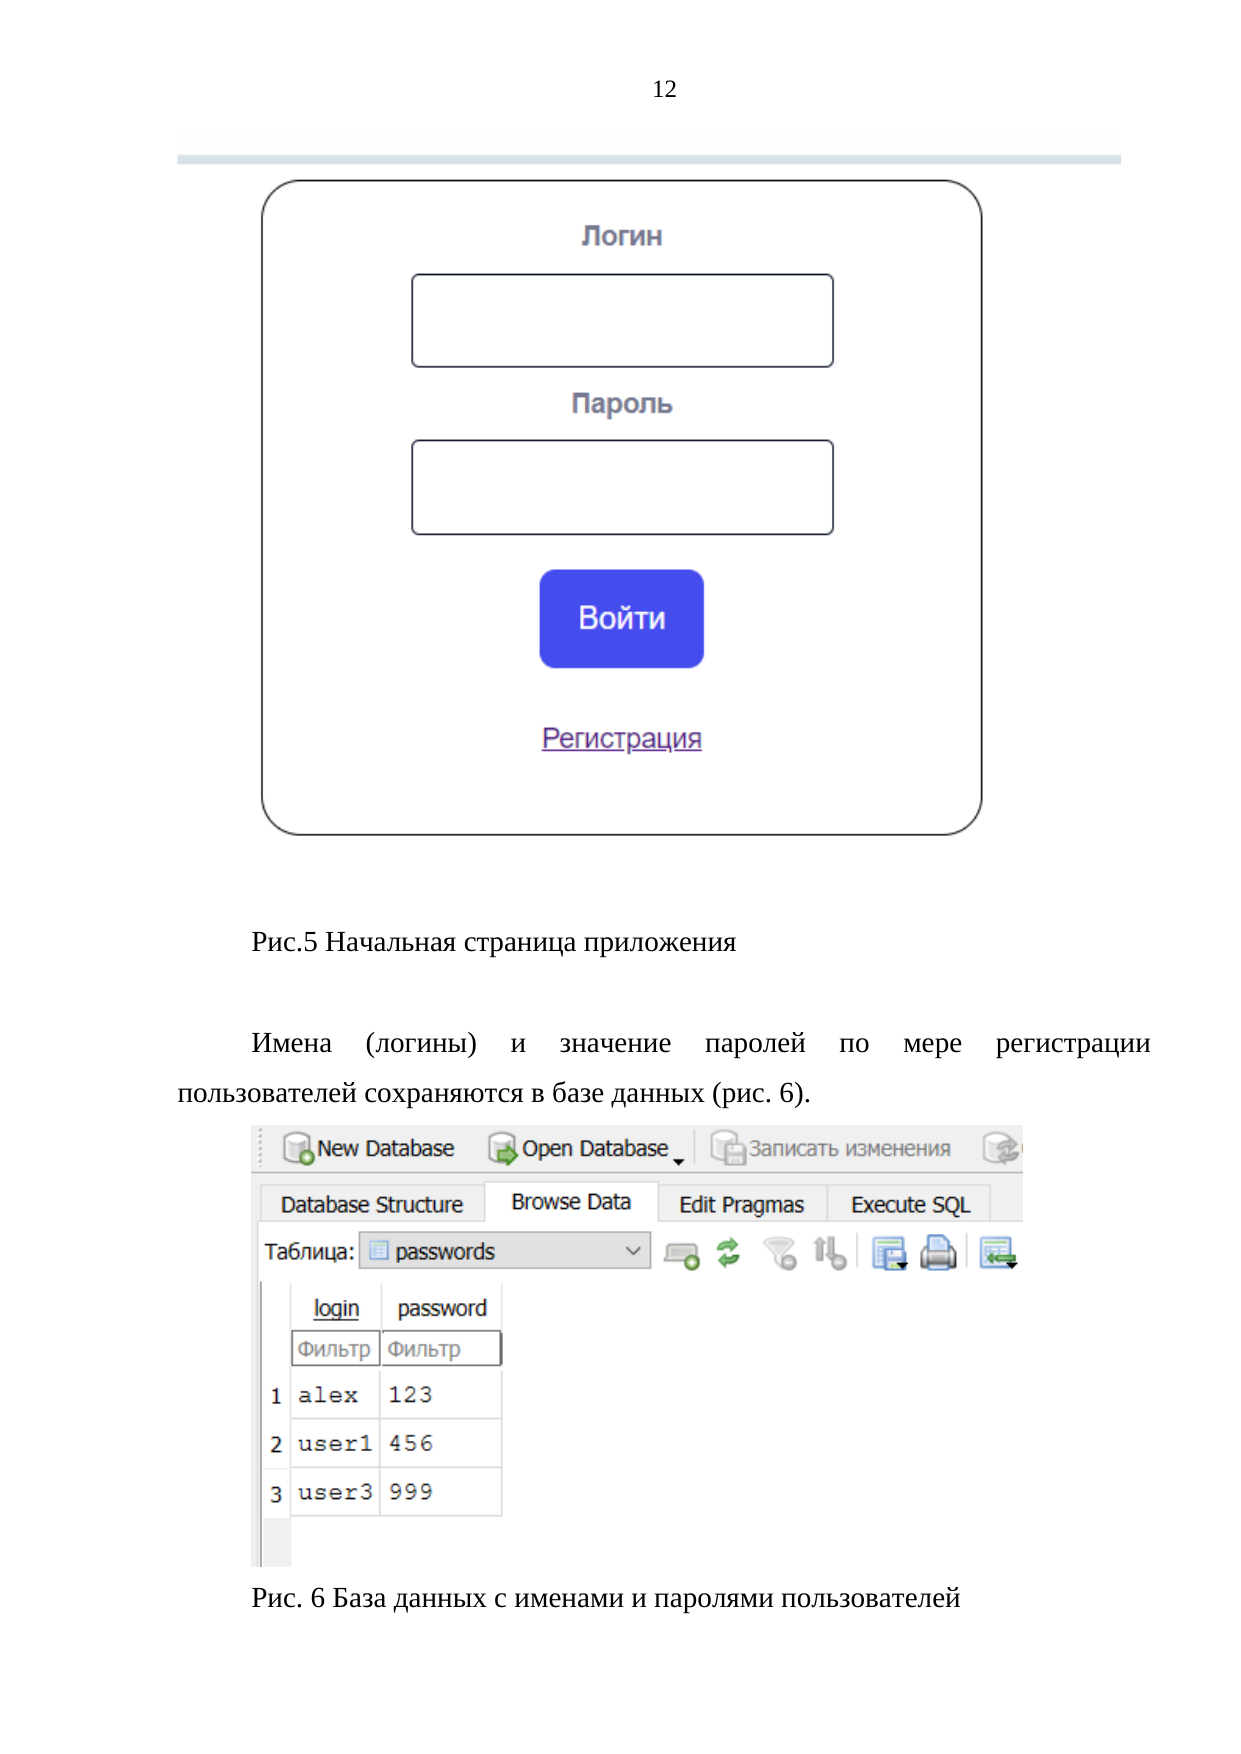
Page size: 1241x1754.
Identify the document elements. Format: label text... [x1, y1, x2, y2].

picture [177, 130, 1122, 911]
text Рис.5 Начальная страница приложения [177, 924, 1152, 958]
text Имена (логины) и значение паролей по мере регистрации пользователей сохраняются в базе данных (рис. 6). [177, 1025, 1152, 1109]
text Рис. 6 База данных с именами и паролями пользователей [177, 1580, 1152, 1614]
picture [251, 1125, 1023, 1567]
